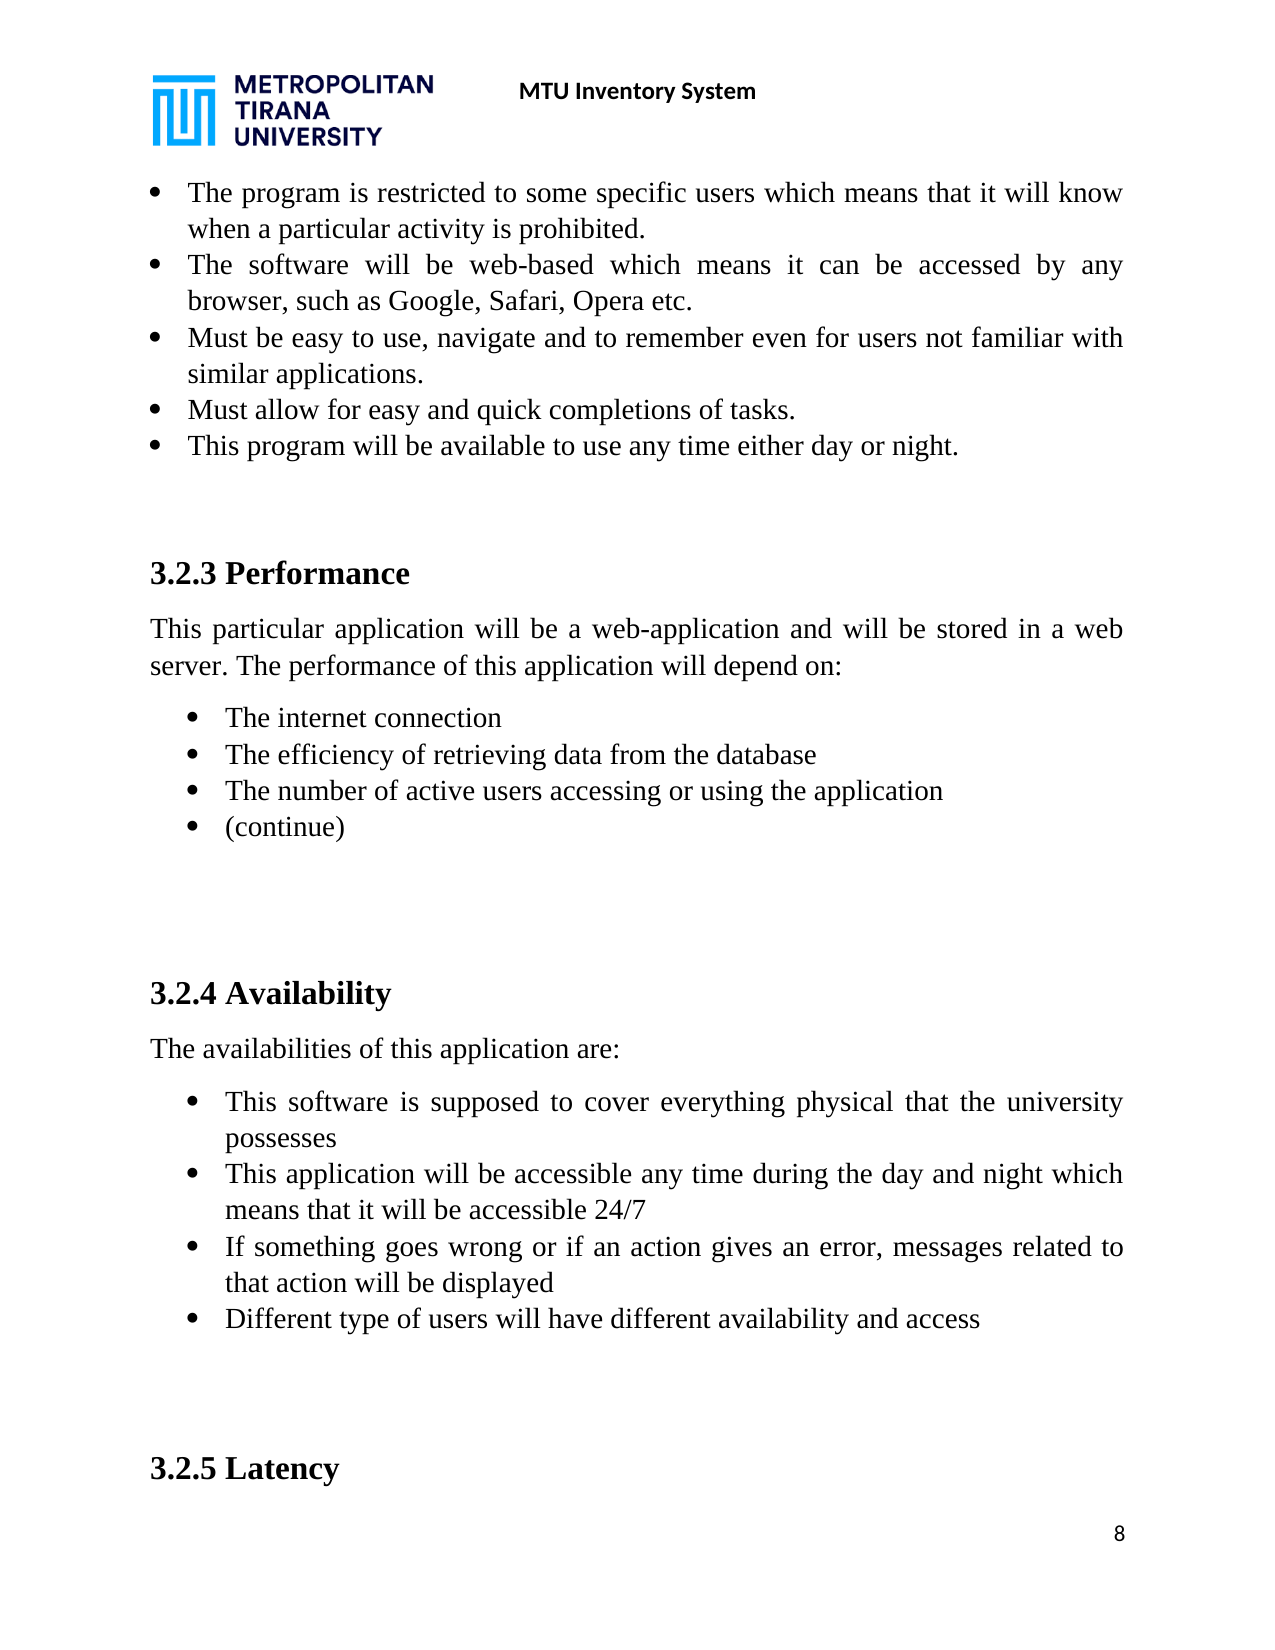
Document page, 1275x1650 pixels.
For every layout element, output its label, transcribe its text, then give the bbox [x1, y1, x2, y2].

list This software is supposed to cover everything physical that the university possesses [187, 1084, 1125, 1154]
list This program will be available to use any time either day or night. [150, 428, 1125, 462]
list If something goes wrong or if an action gives an error, messages related to that action will be displayed [187, 1229, 1125, 1298]
list The efficiency of retrieving data from the database [187, 737, 1125, 770]
text 3.2.4 Availability [150, 973, 1125, 1011]
picture [150, 75, 439, 147]
list The program is restricted to some specific users which means that it will know when a particular activity is prohibited. [150, 175, 1125, 245]
text 3.2.5 Latency [150, 1448, 1125, 1486]
list Must allow for easy and quick completions of tasks. [150, 392, 1125, 426]
list This application will be accessible any time during the day and night which means that it will be accessible 24/7 [187, 1156, 1125, 1226]
list The software will be web-based which means it can be accessed by any browser, such as Google, Safari, Opera etc. [150, 247, 1125, 317]
text This particular application will be a web-application and will be stored in a web server. The performance of this application will depend on: [150, 612, 1125, 681]
list The internet connection [187, 701, 1125, 734]
list The number of active users accessing or using the application [187, 773, 1125, 807]
list Different type of users will have different availability and access [187, 1301, 1125, 1335]
text The availabilities of this application are: [150, 1031, 1125, 1064]
list (continue) [187, 809, 1125, 843]
list Must be easy to use, navigate and to remember even for users not familiar with similar applications. [150, 320, 1125, 389]
text 3.2.3 Performance [150, 553, 1125, 592]
